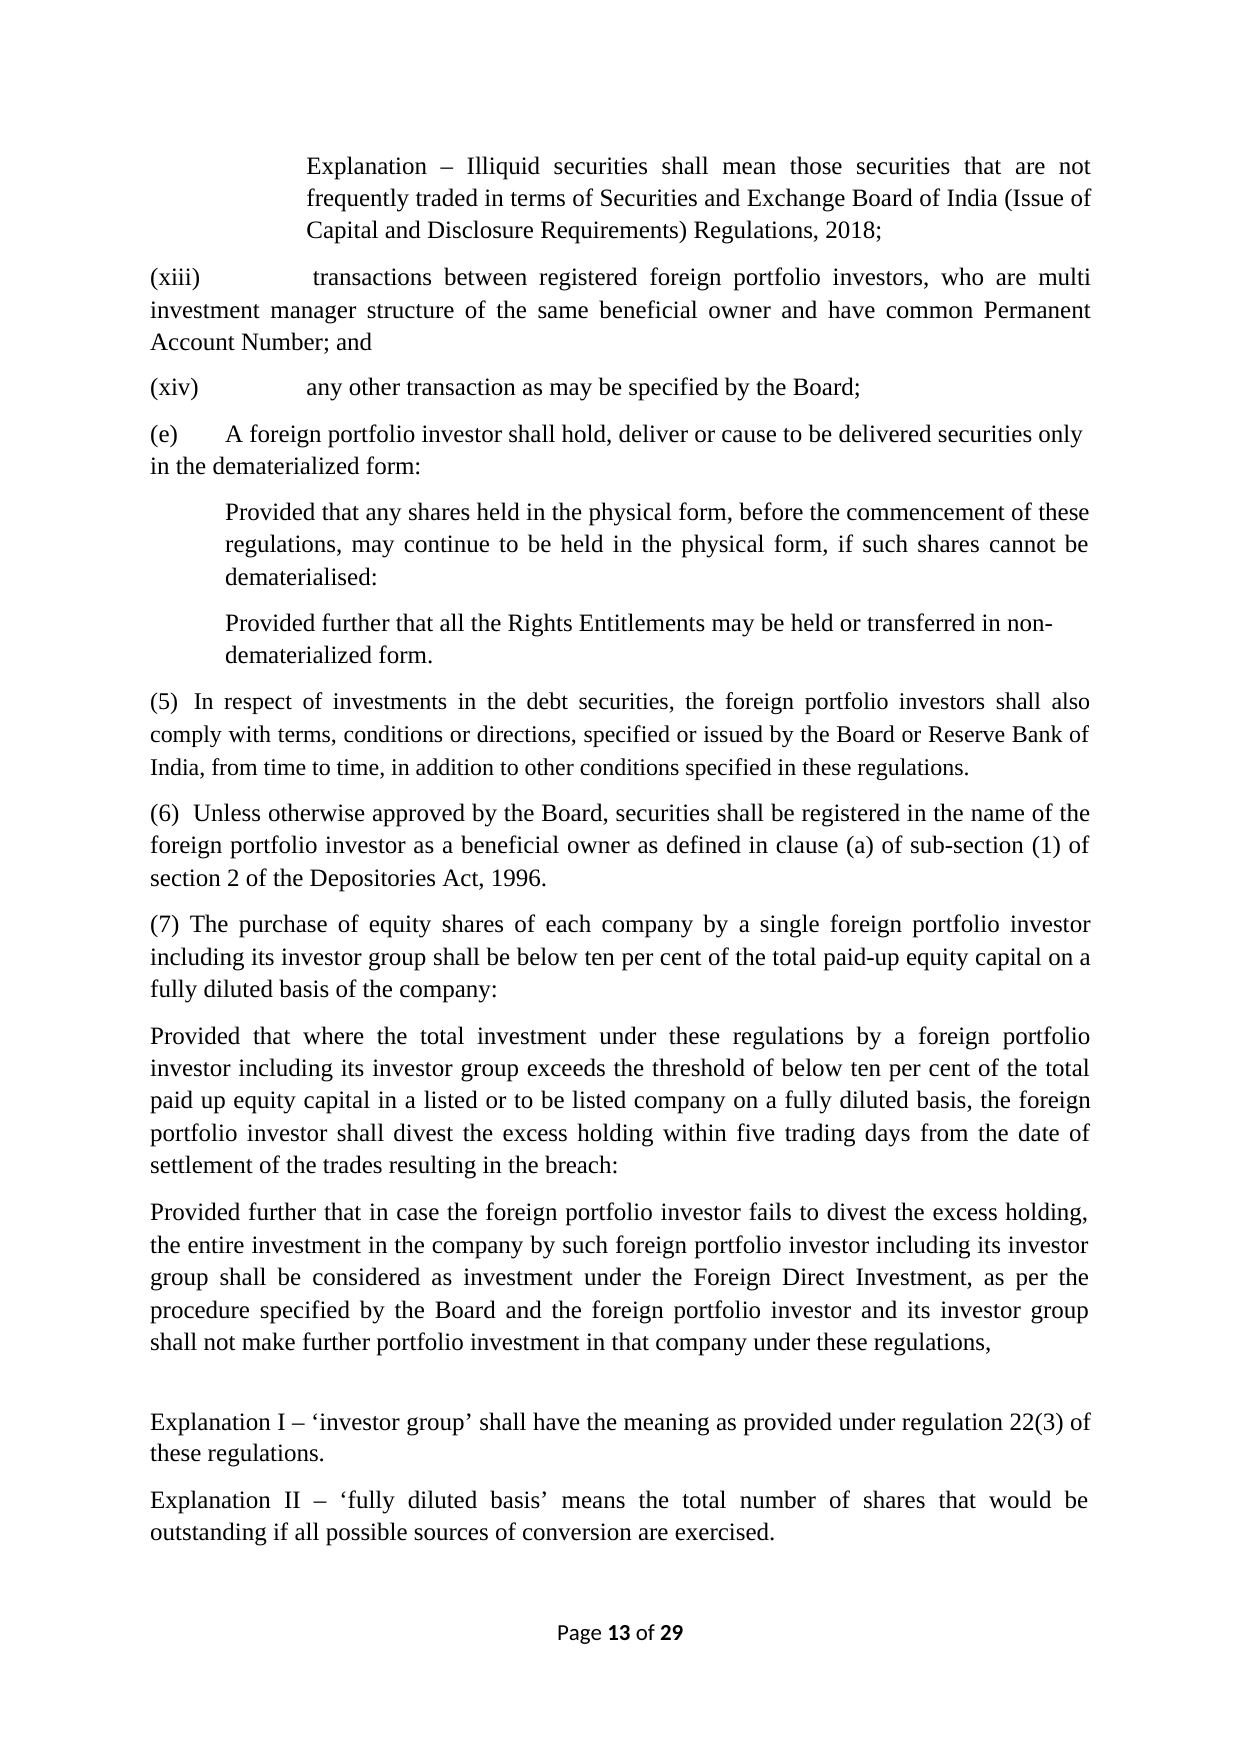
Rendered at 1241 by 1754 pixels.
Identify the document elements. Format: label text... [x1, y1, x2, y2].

list transactions between registered foreign portfolio investors, who are multi investment manager structure of the same beneficial owner and have common Permanent Account Number; and [150, 262, 1092, 356]
list Unless otherwise approved by the Board, securities shall be registered in the name of the foreign portfolio investor as a beneficial owner as defined in clause (a) of sub-section (1) of section 2 of the Depositories Act, 1996. [150, 798, 1092, 891]
text Provided that any shares held in the physical form, before the commencement of these regulations, may continue to be held in the physical form, if such shares cannot be dematerialised: [225, 497, 1090, 591]
text Page 13 of 29 [150, 1618, 1090, 1646]
list any other transaction as may be specified by the Board; [150, 372, 1092, 401]
text Provided further that in case the foreign portfolio investor fails to divest the excess holding, the entire investment in the company by such foreign portfolio investor including its investor group shall be considered as investment under the Foreign Direct Investment, as per the procedure specified by the Board and the foreign portfolio investor and its investor group shall not make further portfolio investment in that company under these regulations, [150, 1197, 1090, 1356]
text Provided further that all the Rights Entitlements may be held or transferred in non-dematerialized form. [225, 608, 1092, 669]
list A foreign portfolio investor shall hold, deliver or cause to be delivered securities only in the dematerialized form: [150, 419, 1092, 479]
text Explanation – Illiquid securities shall mean those securities that are not frequently traded in terms of Securities and Exchange Board of India (Issue of Capital and Disclosure Requirements) Regulations, 2018; [306, 151, 1092, 244]
list The purchase of equity shares of each company by a single foreign portfolio investor including its investor group shall be below ten per cent of the total paid-up equity capital on a fully diluted basis of the company: [150, 909, 1092, 1003]
text Explanation I – ‘investor group’ shall have the meaning as provided under regulation 22(3) of these regulations. [150, 1407, 1092, 1467]
list In respect of investments in the debt securities, the foreign portfolio investors shall also comply with terms, conditions or directions, specified or issued by the Board or Reserve Bank of India, from time to time, in addition to other conditions specified in these regulations. [150, 687, 1092, 781]
text Provided that where the total investment under these regulations by a foreign portfolio investor including its investor group exceeds the threshold of below ten per cent of the total paid up equity capital in a listed or to be listed company on a fully diluted basis, the foreign portfolio investor shall divest the excess holding within five trading days from the date of settlement of the trades resulting in the breach: [150, 1021, 1092, 1179]
text Explanation II – ‘fully diluted basis’ means the total number of shares that would be outstanding if all possible sources of conversion are exercised. [150, 1485, 1090, 1546]
